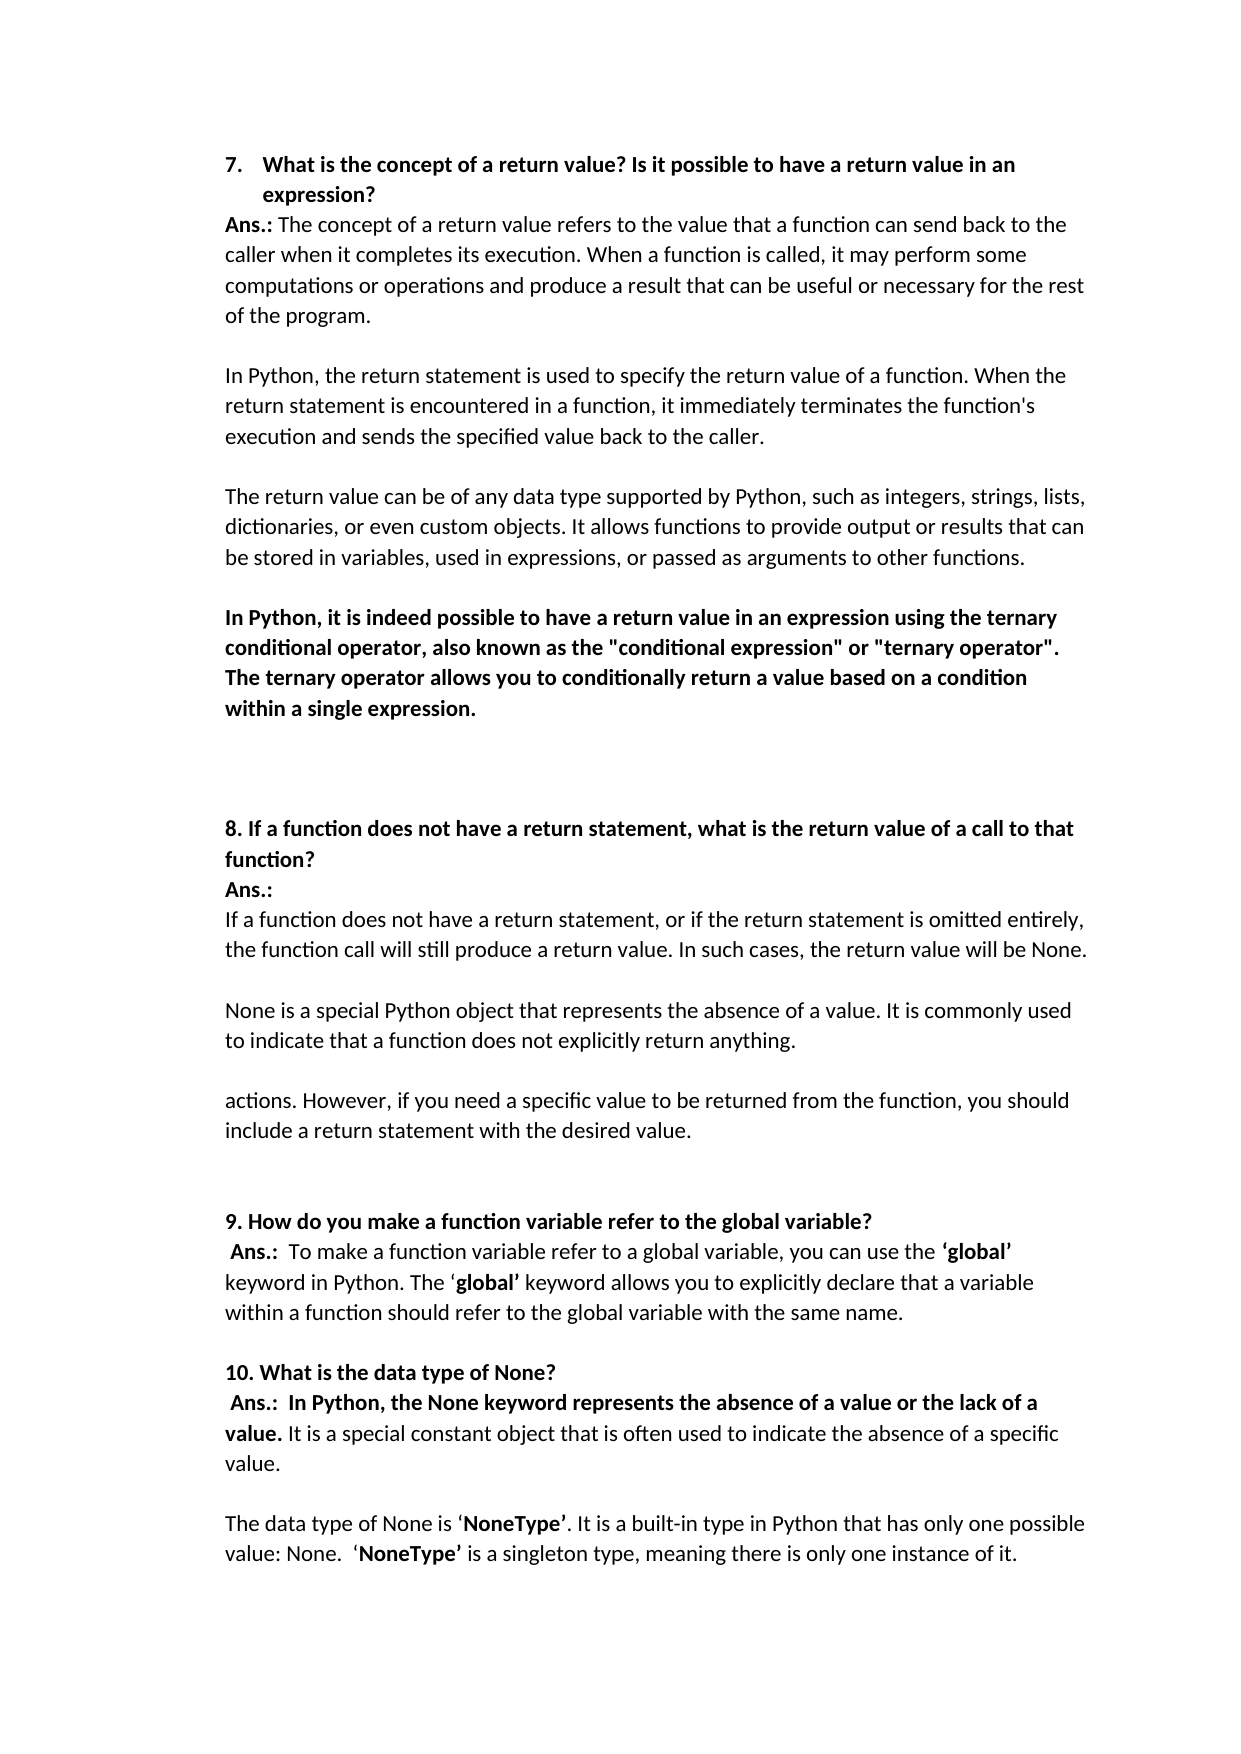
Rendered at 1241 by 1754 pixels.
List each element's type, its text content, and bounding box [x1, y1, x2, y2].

list 8. If a function does not have a return statement, what is the return value of a call to that function? [225, 814, 1090, 873]
list 9. How do you make a function variable refer to the global variable? [225, 1207, 1090, 1235]
list The return value can be of any data type supported by Python, such as integers, strings, lists, dictionaries, or even custom objects. It allows functions to provide output or results that can be stored in variables, used in expressions, or passed as arguments to other functions. [225, 482, 1090, 571]
list In Python, the return statement is used to specify the return value of a function. When the return statement is encountered in a function, it immediately terminates the function's execution and sends the specified value back to the caller. [225, 361, 1090, 450]
list None is a special Python object that represents the absence of a value. It is commonly used to indicate that a function does not explicitly return anything. [225, 996, 1090, 1054]
list Ans.: [225, 875, 1090, 903]
list The data type of None is ‘NoneType’. It is a built-in type in Python that has only one possible value: None. ‘NoneType’ is a singleton type, meaning there is only one instance of it. [225, 1509, 1090, 1568]
list 10. What is the data type of None? [225, 1358, 1090, 1386]
list In Python, it is indeed possible to have a return value in an expression using the ternary conditional operator, also known as the "conditional expression" or "ternary operator". The ternary operator allows you to conditionally return a value based on a condition within a single expression. [225, 603, 1090, 722]
list If a function does not have a return statement, or if the return statement is omitted entirely, the function call will still produce a return value. In such cases, the return value will be None. [225, 905, 1090, 963]
list actions. However, if you need a specific value to be returned from the function, you should include a return statement with the desired value. [225, 1086, 1090, 1145]
list What is the concept of a return value? Is it possible to have a return value in an expression? [225, 150, 1090, 208]
list Ans.: The concept of a return value refers to the value that a function can send back to the caller when it completes its execution. When a function is called, it may perform some computations or operations and produce a result that can be useful or necessary for the rest of the program. [225, 210, 1090, 329]
list Ans.: In Python, the None keyword represents the absence of a value or the lack of a value. It is a special constant object that is often used to indicate the absence of a specific value. [225, 1388, 1090, 1477]
list Ans.: To make a function variable refer to a global variable, you can use the ‘global’ keyword in Python. The ‘global’ keyword allows you to explicitly declare that a variable within a function should refer to the global variable with the same name. [225, 1237, 1090, 1326]
